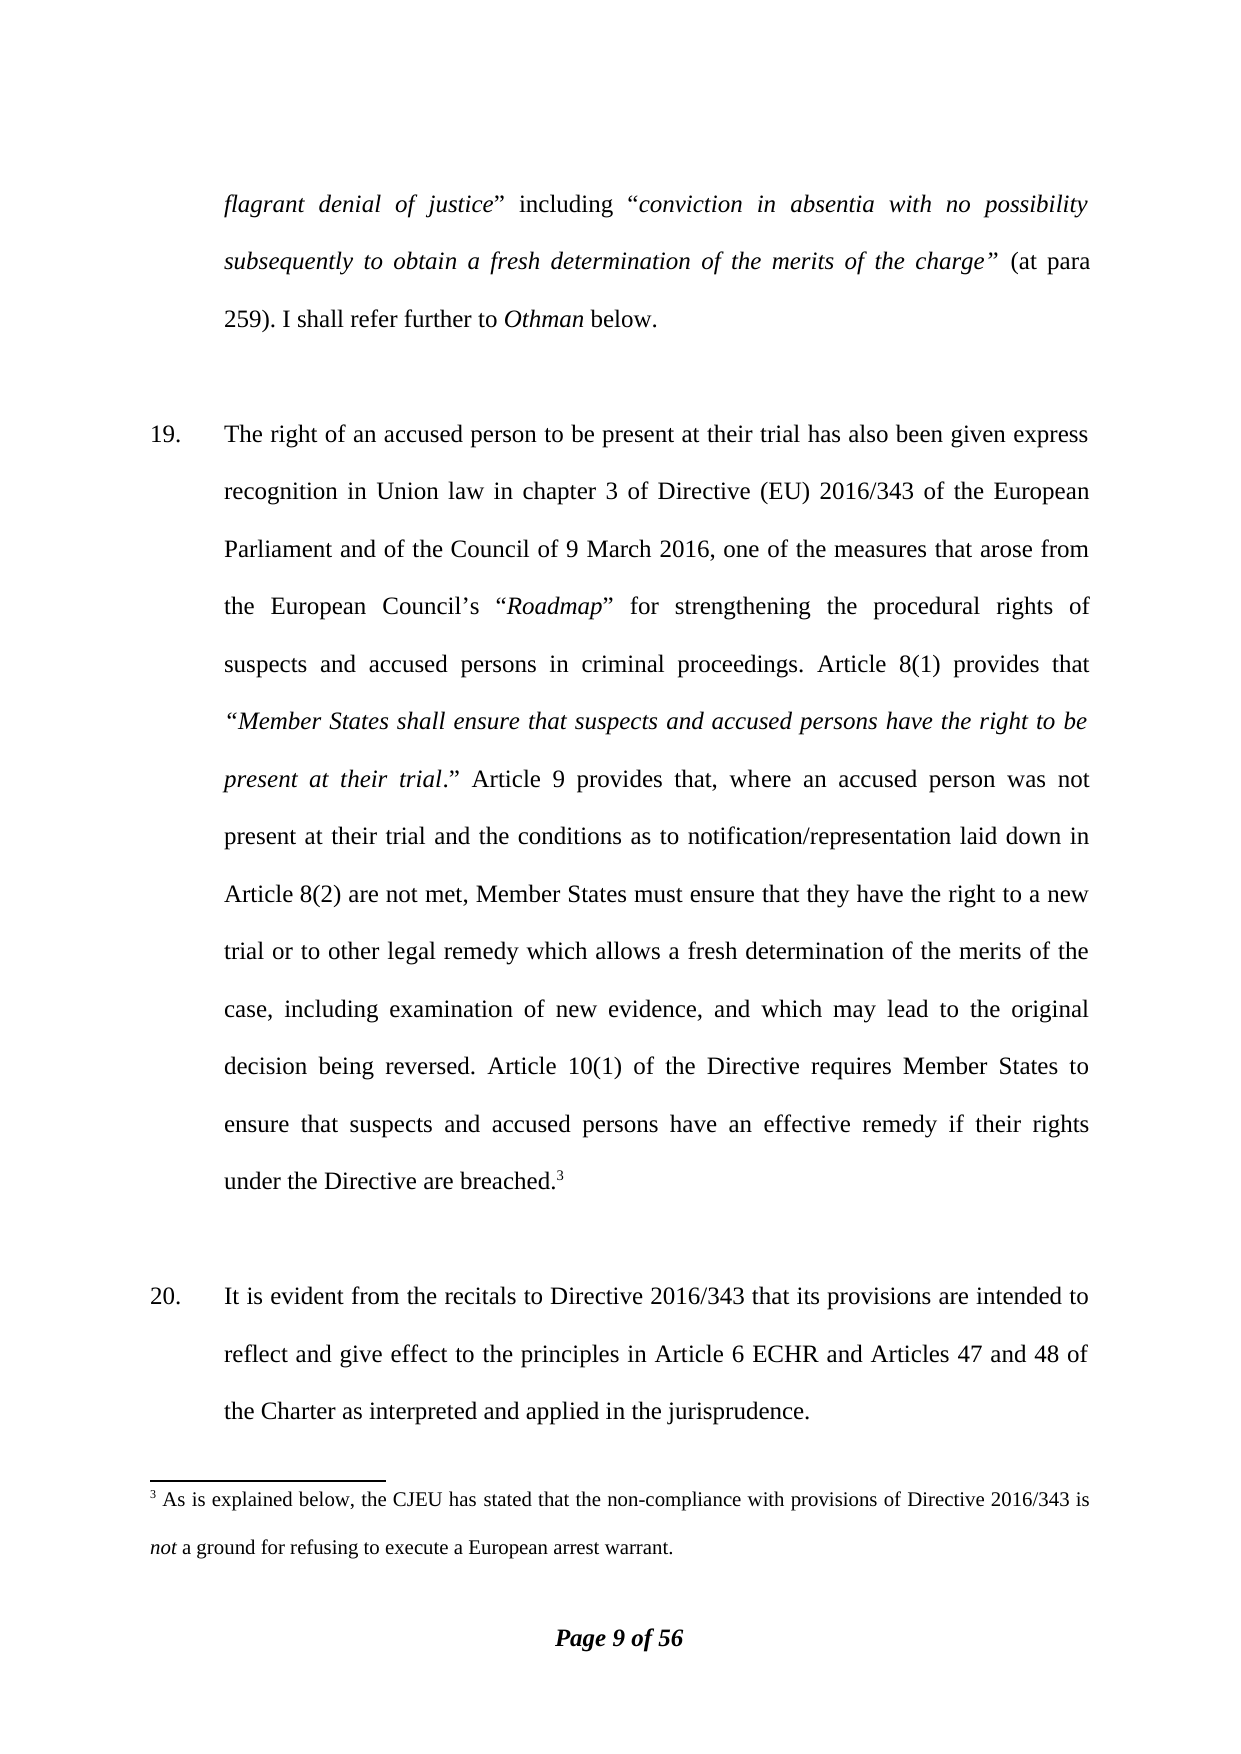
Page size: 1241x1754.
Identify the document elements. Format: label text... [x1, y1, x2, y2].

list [150, 189, 1090, 333]
list It is evident from the recitals to Directive 2016/343 that its provisions are intended to reflect and give effect to the principles in Article 6 ECHR and Articles 47 and 48 of the Charter as interpreted and applied in the jurisprudence. [150, 1281, 1090, 1425]
list The right of an accused person to be present at their trial has also been given express recognition in Union law in chapter 3 of Directive (EU) 2016/343 of the European Parliament and of the Council of 9 March 2016, one of the measures that arose from the European Council’s “Roadmap” for strengthening the procedural rights of suspects and accused persons in criminal proceedings. Article 8(1) provides that “Member States shall ensure that suspects and accused persons have the right to be present at their trial.” Article 9 provides that, where an accused person was not present at their trial and the conditions as to notification/representation laid down in Article 8(2) are not met, Member States must ensure that they have the right to a new trial or to other legal remedy which allows a fresh determination of the merits of the case, including examination of new evidence, and which may lead to the original decision being reversed. Article 10(1) of the Directive requires Member States to ensure that suspects and accused persons have an effective remedy if their rights under the Directive are breached. [150, 419, 1090, 1195]
